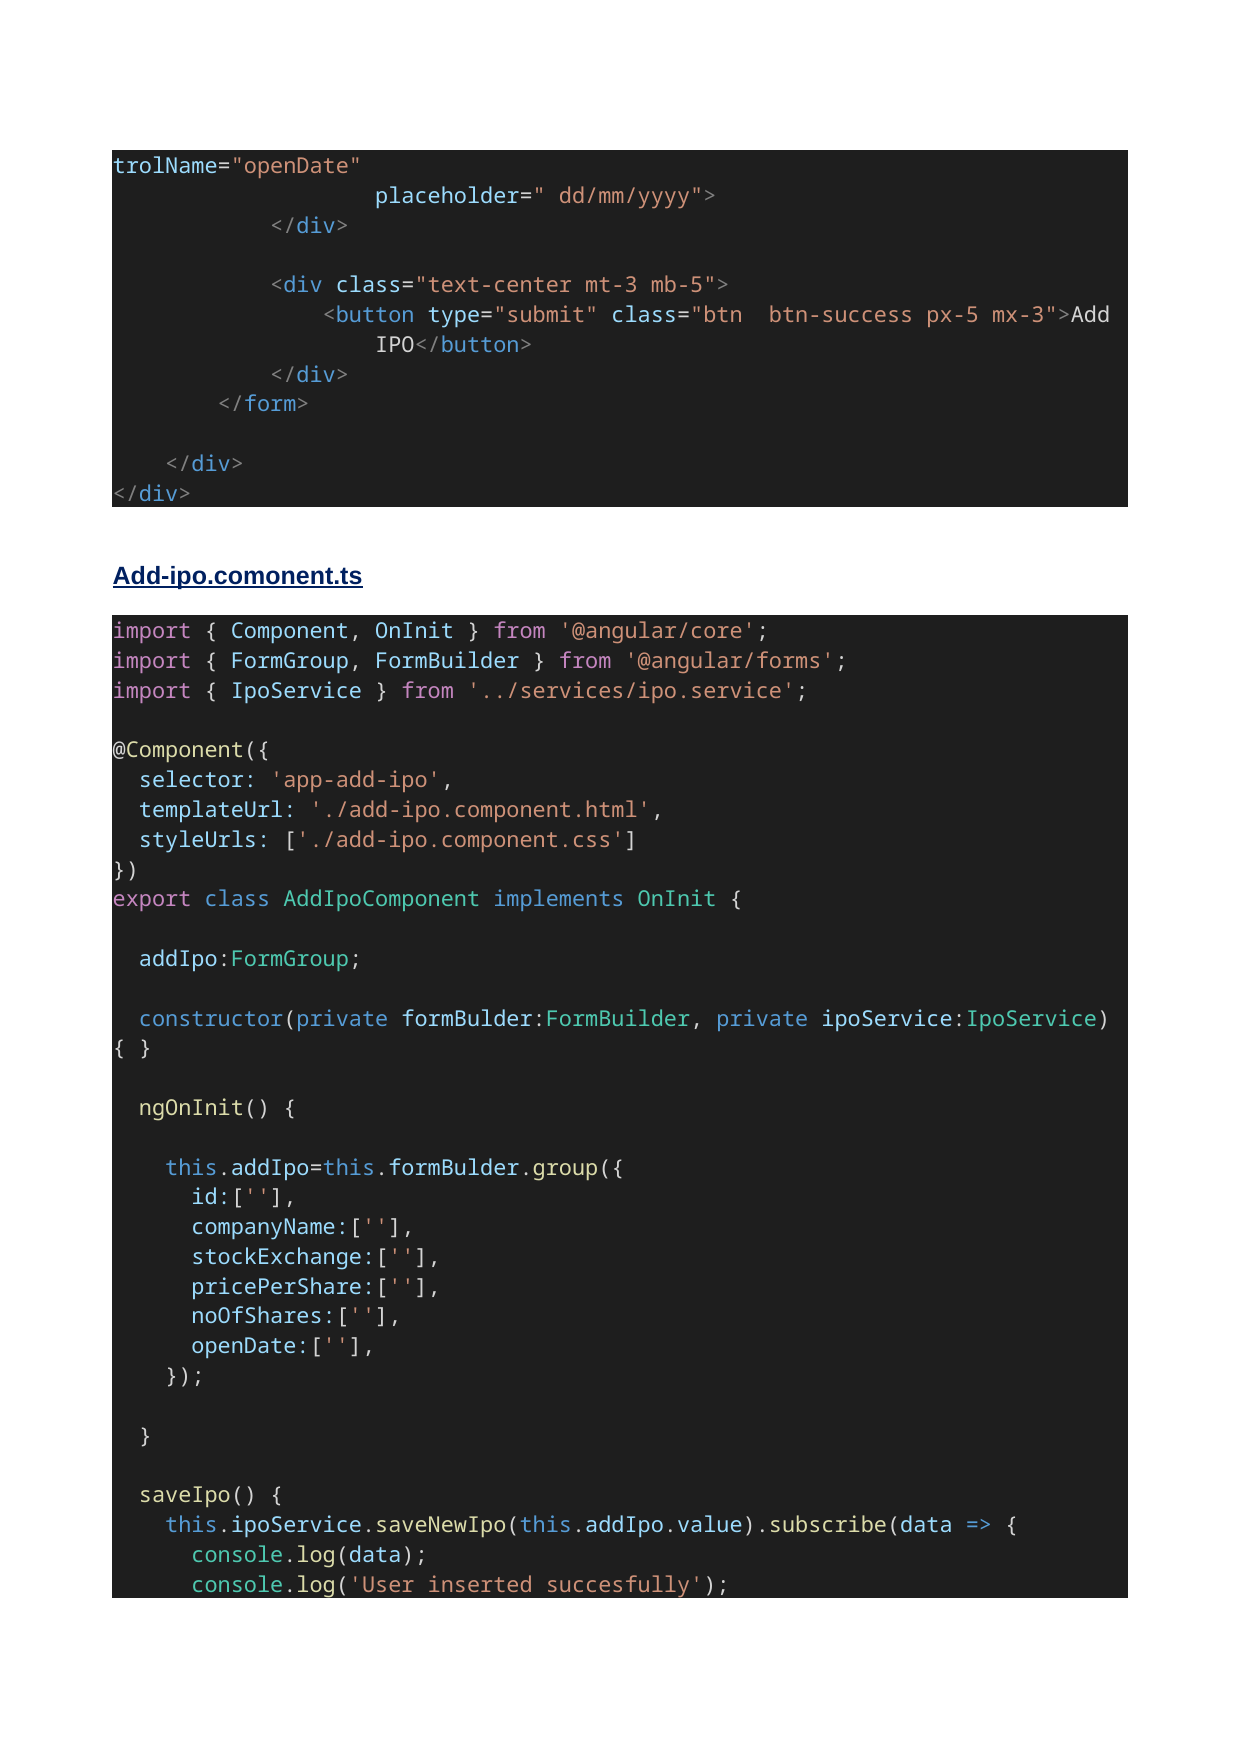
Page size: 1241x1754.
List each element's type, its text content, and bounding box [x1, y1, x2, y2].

text console.log(data); [112, 1539, 1128, 1568]
text openDate:[''], [112, 1330, 1128, 1360]
text </div> [112, 448, 1128, 478]
text </div> [112, 358, 1128, 388]
text this.addIpo=this.formBulder.group({ [112, 1151, 1128, 1181]
text import { IpoService } from '../services/ipo.service'; [112, 675, 1128, 704]
text IPO</button> [112, 329, 1128, 358]
text }); [112, 1360, 1128, 1390]
text </div> [112, 209, 1128, 239]
text @Component({ [112, 734, 1128, 764]
text selector: 'app-add-ipo', [112, 764, 1128, 794]
text console.log('User inserted succesfully'); [112, 1568, 1128, 1598]
text }) [112, 853, 1128, 883]
text addIpo:FormGroup; [112, 943, 1128, 973]
text import { FormGroup, FormBuilder } from '@angular/forms'; [112, 645, 1128, 675]
text templateUrl: './add-ipo.component.html', [112, 794, 1128, 824]
text } [112, 1419, 1128, 1449]
text Add-ipo.comonent.ts [112, 561, 1128, 590]
text this.ipoService.saveNewIpo(this.addIpo.value).subscribe(data => { [112, 1509, 1128, 1539]
text constructor(private formBulder:FormBuilder, private ipoService:IpoService) { } [112, 1002, 1128, 1062]
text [112, 150, 1128, 180]
text noOfShares:[''], [112, 1300, 1128, 1330]
text id:[''], [112, 1181, 1128, 1211]
text styleUrls: ['./add-ipo.component.css'] [112, 824, 1128, 853]
text saveIpo() { [112, 1479, 1128, 1509]
text companyName:[''], [112, 1211, 1128, 1241]
text placeholder=" dd/mm/yyyy"> [112, 180, 1128, 209]
text pricePerShare:[''], [112, 1271, 1128, 1300]
text <div class="text-center mt-3 mb-5"> [112, 269, 1128, 299]
text <button type="submit" class="btn btn-success px-5 mx-3">Add [112, 299, 1128, 329]
text stockExchange:[''], [112, 1241, 1128, 1271]
text </form> [112, 388, 1128, 418]
text </div> [112, 478, 1128, 507]
text import { Component, OnInit } from '@angular/core'; [112, 615, 1128, 645]
text ngOnInit() { [112, 1092, 1128, 1122]
text export class AddIpoComponent implements OnInit { [112, 883, 1128, 913]
